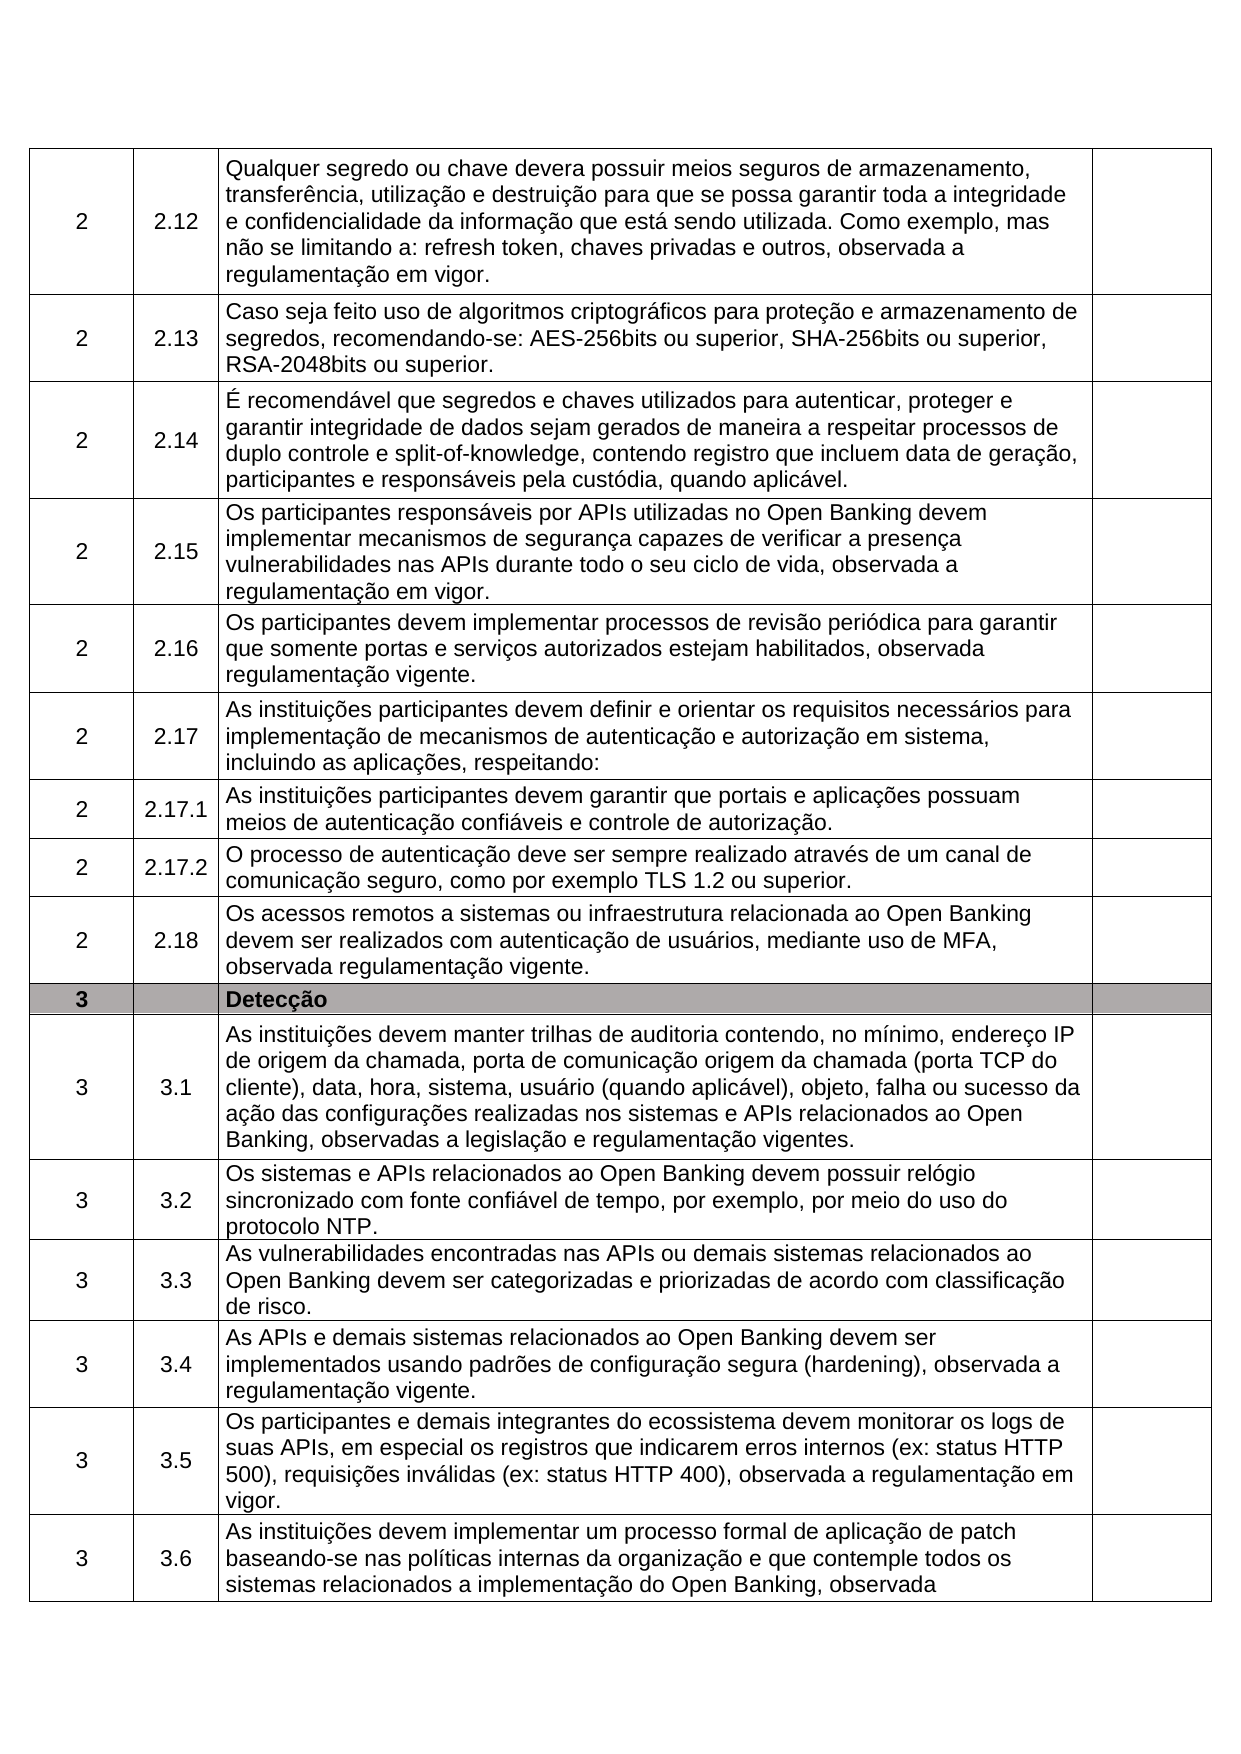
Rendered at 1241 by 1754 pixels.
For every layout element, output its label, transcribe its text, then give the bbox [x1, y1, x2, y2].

table_cell [1093, 839, 1211, 896]
table_cell 2.15 [134, 499, 218, 604]
table_cell Os participantes devem implementar processos de revisão periódica para garantir que somente portas e serviços autorizados estejam habilitados, observada regulamentação vigente. [219, 605, 1092, 692]
table_cell [1093, 1321, 1211, 1407]
table_cell 3 [30, 1015, 133, 1159]
table_cell [1093, 149, 1211, 293]
table_cell [1093, 897, 1211, 983]
table_cell [1093, 1160, 1211, 1239]
table_cell 2 [30, 295, 133, 381]
table_cell 2 [30, 839, 133, 896]
table_cell 3.1 [134, 1015, 218, 1159]
table_cell 3.6 [134, 1515, 218, 1601]
table_cell 2 [30, 149, 133, 293]
table_cell As instituições devem manter trilhas de auditoria contendo, no mínimo, endereço IP de origem da chamada, porta de comunicação origem da chamada (porta TCP do cliente), data, hora, sistema, usuário (quando aplicável), objeto, falha ou sucesso da ação das configurações realizadas nos sistemas e APIs relacionados ao Open Banking, observadas a legislação e regulamentação vigentes. [219, 1015, 1092, 1159]
table_cell 2.18 [134, 897, 218, 983]
table_cell Os acessos remotos a sistemas ou infraestrutura relacionada ao Open Banking devem ser realizados com autenticação de usuários, mediante uso de MFA, observada regulamentação vigente. [219, 897, 1092, 983]
table_cell 3.5 [134, 1408, 218, 1513]
table_cell [1093, 499, 1211, 604]
table_cell 3 [30, 1160, 133, 1239]
table_cell 2.17 [134, 693, 218, 779]
table_cell As APIs e demais sistemas relacionados ao Open Banking devem ser implementados usando padrões de configuração segura (hardening), observada a regulamentação vigente. [219, 1321, 1092, 1407]
table_cell 2 [30, 605, 133, 692]
table_cell 2 [30, 382, 133, 498]
table_cell [1093, 780, 1211, 837]
table_cell 2 [30, 499, 133, 604]
table_cell 3 [30, 1515, 133, 1601]
table_cell [1093, 295, 1211, 381]
table_cell Os sistemas e APIs relacionados ao Open Banking devem possuir relógio sincronizado com fonte confiável de tempo, por exemplo, por meio do uso do protocolo NTP. [219, 1160, 1092, 1239]
table_cell [1093, 693, 1211, 779]
table_cell As instituições participantes devem garantir que portais e aplicações possuam meios de autenticação confiáveis e controle de autorização. [219, 780, 1092, 837]
table_cell As vulnerabilidades encontradas nas APIs ou demais sistemas relacionados ao Open Banking devem ser categorizadas e priorizadas de acordo com classificação de risco. [219, 1240, 1092, 1319]
table_cell Qualquer segredo ou chave devera possuir meios seguros de armazenamento, transferência, utilização e destruição para que se possa garantir toda a integridade e confidencialidade da informação que está sendo utilizada. Como exemplo, mas não se limitando a: refresh token, chaves privadas e outros, observada a regulamentação em vigor. [219, 149, 1092, 293]
table_cell 2 [30, 897, 133, 983]
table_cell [219, 1515, 1092, 1601]
table_cell [134, 984, 218, 1013]
table_cell Os participantes e demais integrantes do ecossistema devem monitorar os logs de suas APIs, em especial os registros que indicarem erros internos (ex: status HTTP 500), requisições inválidas (ex: status HTTP 400), observada a regulamentação em vigor. [219, 1408, 1092, 1513]
table_cell 3.4 [134, 1321, 218, 1407]
table_cell [1093, 605, 1211, 692]
table_cell [1093, 382, 1211, 498]
table_cell [1093, 1240, 1211, 1319]
table_cell [1093, 984, 1211, 1013]
table_cell 2.12 [134, 149, 218, 293]
table_cell 2 [30, 693, 133, 779]
table_cell As instituições participantes devem definir e orientar os requisitos necessários para implementação de mecanismos de autenticação e autorização em sistema, incluindo as aplicações, respeitando: [219, 693, 1092, 779]
table_cell 3.2 [134, 1160, 218, 1239]
table_cell [1093, 1015, 1211, 1159]
table_cell 3 [30, 984, 133, 1013]
table_cell 2 [30, 780, 133, 837]
table_cell 3.3 [134, 1240, 218, 1319]
table_cell Detecção [219, 984, 1092, 1013]
table_cell 2.13 [134, 295, 218, 381]
table_cell [1093, 1408, 1211, 1513]
table_cell 3 [30, 1321, 133, 1407]
table_cell 3 [30, 1408, 133, 1513]
table_cell 2.16 [134, 605, 218, 692]
table_cell É recomendável que segredos e chaves utilizados para autenticar, proteger e garantir integridade de dados sejam gerados de maneira a respeitar processos de duplo controle e split-of-knowledge, contendo registro que incluem data de geração, participantes e responsáveis pela custódia, quando aplicável. [219, 382, 1092, 498]
table_cell [1093, 1515, 1211, 1601]
table_cell 2.14 [134, 382, 218, 498]
table_cell 2.17.2 [134, 839, 218, 896]
table_cell Os participantes responsáveis por APIs utilizadas no Open Banking devem implementar mecanismos de segurança capazes de verificar a presença vulnerabilidades nas APIs durante todo o seu ciclo de vida, observada a regulamentação em vigor. [219, 499, 1092, 604]
table_cell O processo de autenticação deve ser sempre realizado através de um canal de comunicação seguro, como por exemplo TLS 1.2 ou superior. [219, 839, 1092, 896]
table_cell Caso seja feito uso de algoritmos criptográficos para proteção e armazenamento de segredos, recomendando-se: AES-256bits ou superior, SHA-256bits ou superior, RSA-2048bits ou superior. [219, 295, 1092, 381]
table_cell 2.17.1 [134, 780, 218, 837]
table_cell 3 [30, 1240, 133, 1319]
